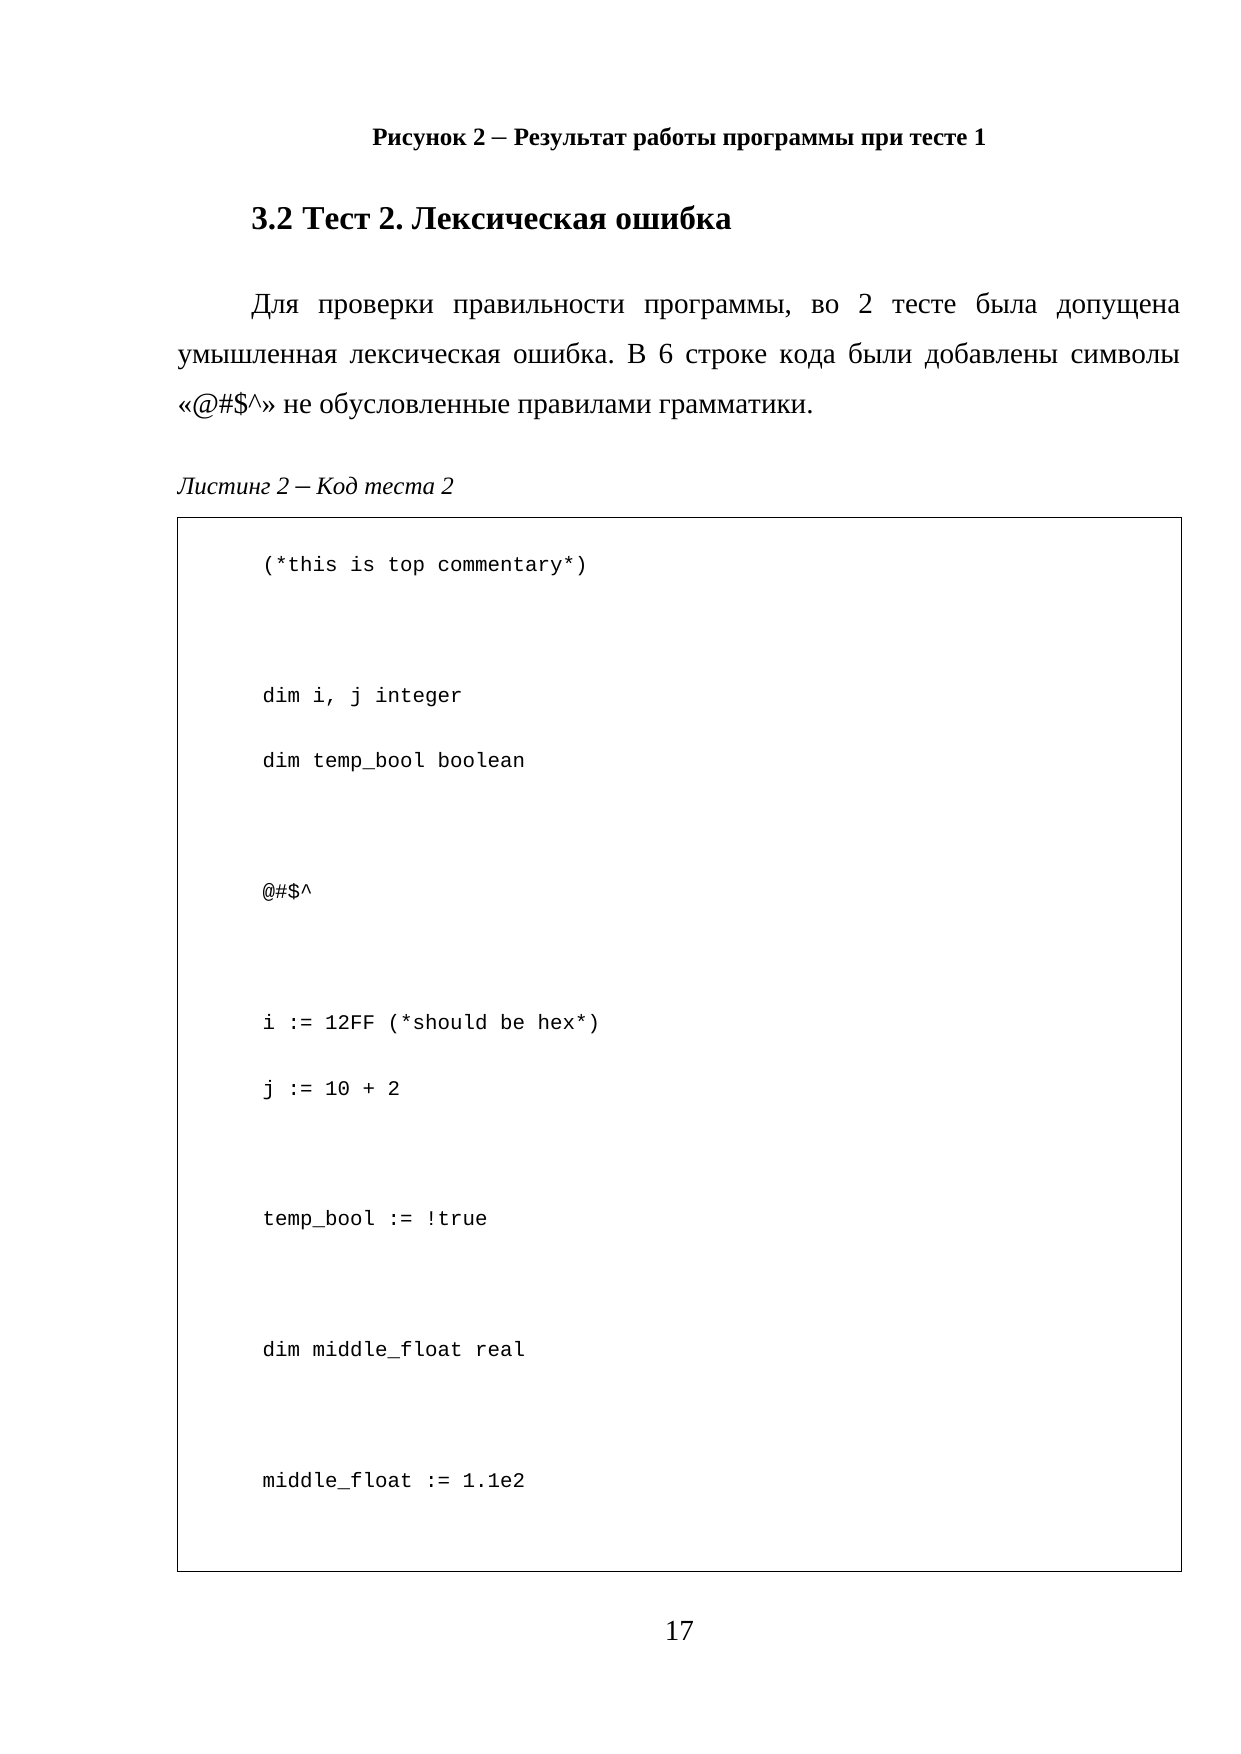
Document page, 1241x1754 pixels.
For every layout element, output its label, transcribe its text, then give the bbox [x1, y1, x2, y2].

subtitle 3.2 Тест 2. Лексическая ошибка [177, 198, 1181, 237]
text Листинг 2 – Код теста 2 [177, 467, 1181, 501]
text Для проверки правильности программы, во 2 тесте была допущена умышленная лексическая ошибка. В 6 строке кода были добавлены символы «@#$^» не обусловленные правилами грамматики. [177, 286, 1181, 420]
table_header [178, 518, 1181, 1571]
text Рисунок 2 – Результат работы программы при тесте 1 [177, 118, 1181, 152]
